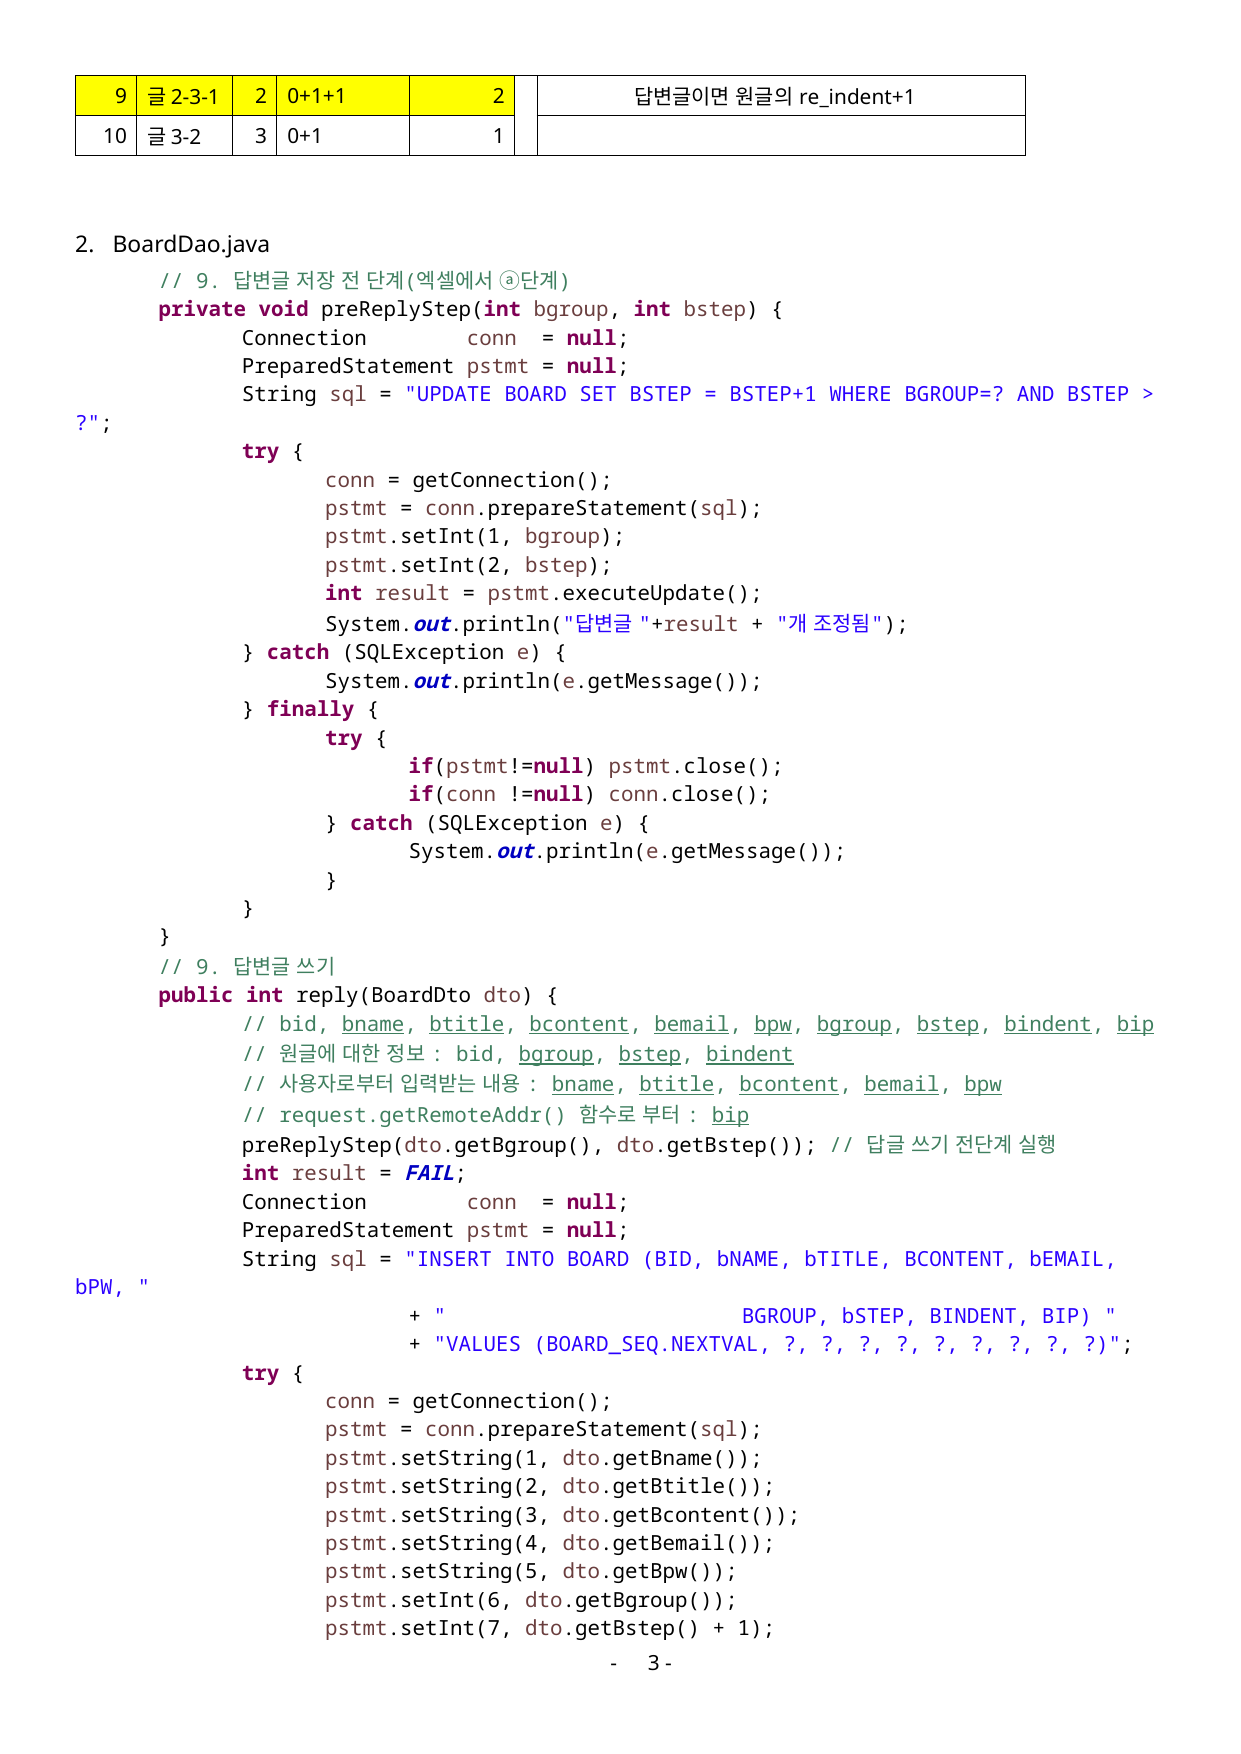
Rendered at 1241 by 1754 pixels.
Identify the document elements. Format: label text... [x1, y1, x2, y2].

text pstmt.setString(5, dto.getBpw()); [75, 1557, 1165, 1585]
table_cell 0+1 [277, 116, 409, 155]
text } [75, 893, 1165, 922]
text pstmt.setString(2, dto.getBtitle()); [75, 1471, 1165, 1500]
text int result = FAIL; [75, 1158, 1165, 1187]
text PreparedStatement pstmt = null; [75, 351, 1165, 379]
text // 9. 답변글 쓰기 [75, 950, 1165, 980]
text // 사용자로부터 입력받는 내용 : bname, btitle, bcontent, bemail, bpw [75, 1068, 1165, 1098]
text private void preReplyStep(int bgroup, int bstep) { [75, 294, 1165, 323]
table_cell 글2-3-1 [137, 76, 232, 115]
table_cell 3 [233, 116, 276, 155]
text } catch (SQLException e) { [75, 637, 1165, 666]
text public int reply(BoardDto dto) { [75, 980, 1165, 1009]
text try { [75, 436, 1165, 465]
text if(pstmt!=null) pstmt.close(); [75, 751, 1165, 779]
text // request.getRemoteAddr() 함수로 부터 : bip [75, 1098, 1165, 1128]
text if(conn !=null) conn.close(); [75, 779, 1165, 808]
text pstmt.setString(1, dto.getBname()); [75, 1443, 1165, 1471]
table_cell 2 [233, 76, 276, 115]
table_cell 글3-2 [137, 116, 232, 155]
text } [75, 922, 1165, 950]
table_cell [538, 116, 1025, 155]
text conn = getConnection(); [75, 1386, 1165, 1414]
text int result = pstmt.executeUpdate(); [75, 578, 1165, 607]
text conn = getConnection(); [75, 465, 1165, 493]
text } catch (SQLException e) { [75, 808, 1165, 836]
list BoardDao.java [75, 228, 1165, 259]
text pstmt.setInt(6, dto.getBgroup()); [75, 1585, 1165, 1613]
text pstmt.setInt(2, bstep); [75, 550, 1165, 578]
text try { [75, 723, 1165, 751]
table_cell 9 [76, 76, 136, 115]
text pstmt.setString(3, dto.getBcontent()); [75, 1500, 1165, 1528]
table_cell 2 [410, 76, 514, 115]
text String sql = "INSERT INTO BOARD (BID, bNAME, bTITLE, BCONTENT, bEMAIL, bPW, " [75, 1244, 1165, 1301]
text System.out.println("답변글 "+result + "개 조정됨"); [75, 607, 1165, 637]
table_cell 1 [410, 116, 514, 155]
table_cell 답변글이면 원글의 re_indent+1 [538, 76, 1025, 115]
text System.out.println(e.getMessage()); [75, 666, 1165, 694]
text String sql = "UPDATE BOARD SET BSTEP = BSTEP+1 WHERE BGROUP=? AND BSTEP > ?"; [75, 379, 1165, 436]
text Connection conn = null; [75, 1187, 1165, 1215]
text pstmt.setInt(7, dto.getBstep() + 1); [75, 1613, 1165, 1642]
text pstmt = conn.prepareStatement(sql); [75, 1414, 1165, 1443]
text pstmt.setInt(1, bgroup); [75, 522, 1165, 550]
text Connection conn = null; [75, 323, 1165, 351]
table_cell 0+1+1 [277, 76, 409, 115]
text // 9. 답변글 저장 전 단계(엑셀에서 ⓐ단계) [158, 264, 1165, 294]
text pstmt.setString(4, dto.getBemail()); [75, 1528, 1165, 1557]
text pstmt = conn.prepareStatement(sql); [75, 493, 1165, 522]
text System.out.println(e.getMessage()); [75, 836, 1165, 865]
text // bid, bname, btitle, bcontent, bemail, bpw, bgroup, bstep, bindent, bip [75, 1009, 1165, 1037]
text preReplyStep(dto.getBgroup(), dto.getBstep()); // 답글 쓰기 전단계 실행 [75, 1128, 1165, 1158]
text + " BGROUP, bSTEP, BINDENT, BIP) " [75, 1301, 1165, 1329]
text } [75, 865, 1165, 893]
text try { [75, 1358, 1165, 1386]
text } finally { [75, 694, 1165, 723]
text + "VALUES (BOARD_SEQ.NEXTVAL, ?, ?, ?, ?, ?, ?, ?, ?, ?)"; [75, 1329, 1165, 1358]
table_cell 10 [76, 116, 136, 155]
text // 원글에 대한 정보 : bid, bgroup, bstep, bindent [75, 1037, 1165, 1068]
text PreparedStatement pstmt = null; [75, 1215, 1165, 1244]
